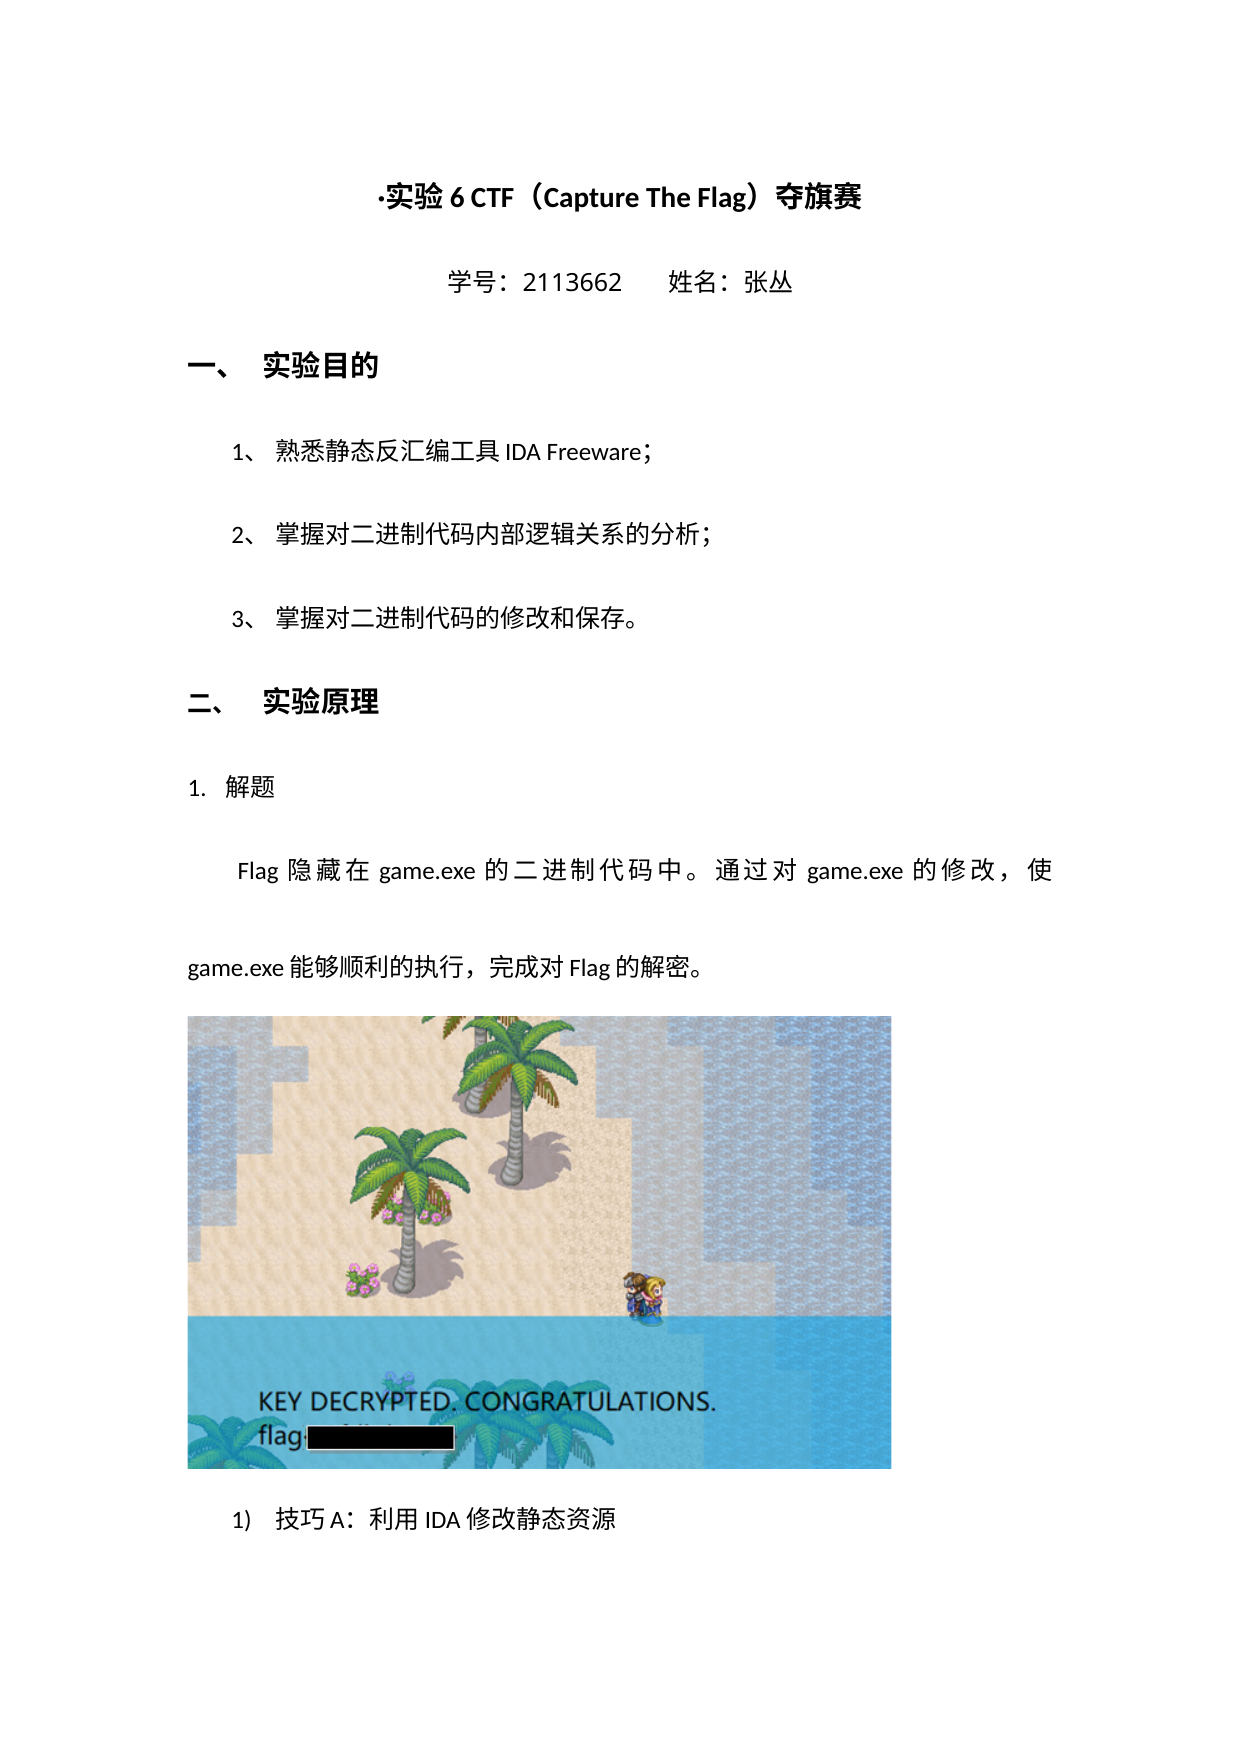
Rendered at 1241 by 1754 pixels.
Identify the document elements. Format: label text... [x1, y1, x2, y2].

list 技巧A：利用IDA 修改静态资源 [231, 1485, 1053, 1550]
list 实验原理 [187, 667, 1053, 732]
list 掌握对二进制代码的修改和保存。 [231, 584, 1053, 649]
text Flag隐藏在game.exe的二进制代码中。通过对game.exe的修改，使game.exe能够顺利的执行，完成对Flag的解密。 [187, 836, 1053, 998]
text ·实验6 CTF（Capture The Flag）夺旗赛 [187, 162, 1053, 227]
list 实验目的 [187, 331, 1053, 396]
picture [187, 1016, 892, 1469]
list 熟悉静态反汇编工具IDA Freeware； [231, 417, 1053, 482]
list 掌握对二进制代码内部逻辑关系的分析； [231, 501, 1053, 566]
text 学号：2113662 姓名：张丛 [187, 248, 1053, 313]
list 解题 [187, 753, 1053, 818]
